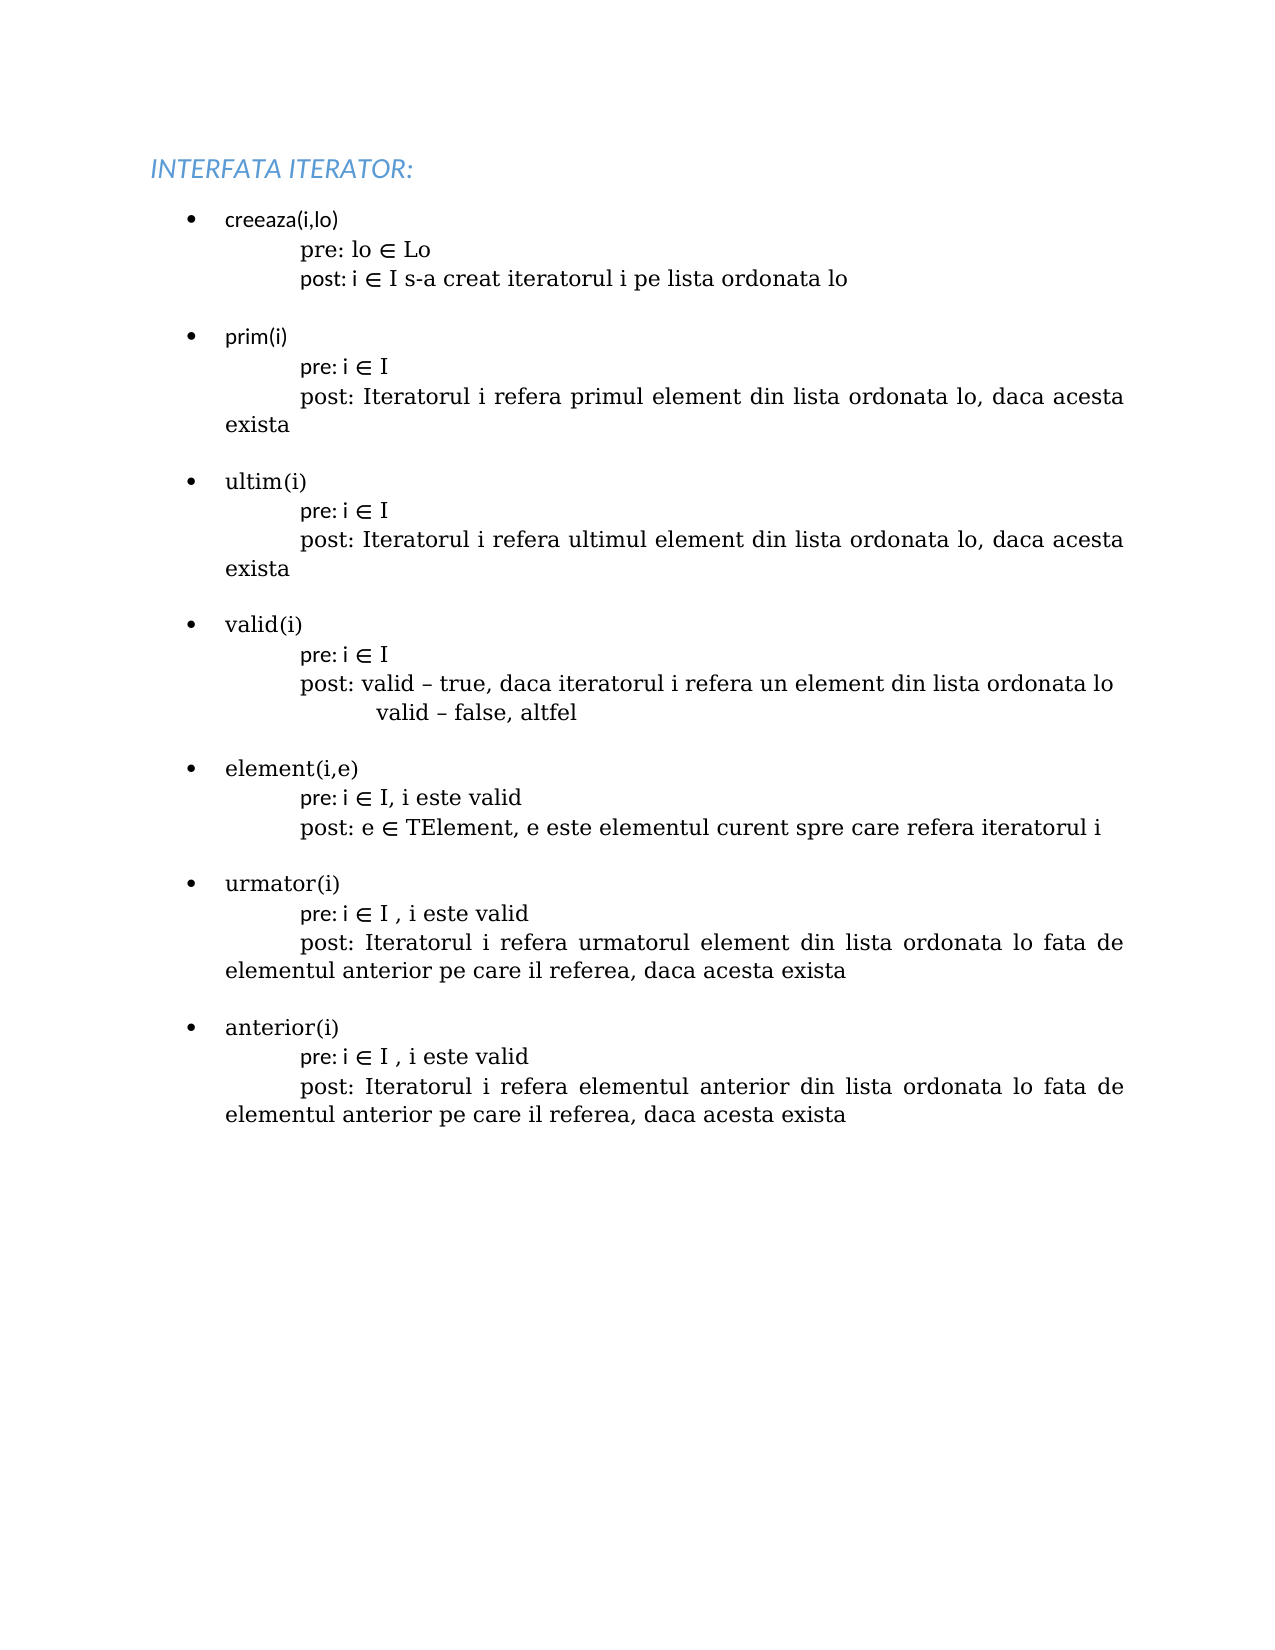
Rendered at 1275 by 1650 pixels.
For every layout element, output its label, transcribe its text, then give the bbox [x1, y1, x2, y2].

list pre: i ∈ I [225, 496, 1125, 524]
list pre: i ∈ I, i este valid [225, 783, 1125, 811]
list pre: i ∈ I [225, 640, 1125, 668]
list pre: lo ∈ Lo [225, 235, 1125, 262]
list valid – false, altfel [225, 698, 1125, 724]
list element(i,e) [187, 755, 1125, 781]
list urmator(i) [187, 870, 1125, 897]
list post: i ∈ I s-a creat iteratorul i pe lista ordonata lo [300, 264, 1125, 292]
text INTERFATA ITERATOR: [150, 150, 1125, 186]
list post: Iteratorul i refera elementul anterior din lista ordonata lo fata de elementul anterior pe care il referea, daca acesta exista [225, 1072, 1125, 1127]
list post: Iteratorul i refera primul element din lista ordonata lo, daca acesta exista [225, 383, 1125, 437]
list pre: i ∈ I [225, 352, 1125, 380]
list post: e ∈ TElement, e este elementul curent spre care refera iteratorul i [225, 813, 1125, 840]
list prim(i) [187, 322, 1125, 350]
list post: valid – true, daca iteratorul i refera un element din lista ordonata lo [225, 670, 1125, 696]
text post: Iteratorul i refera ultimul element din lista ordonata lo, daca acesta exista [225, 526, 1125, 581]
list ultim(i) [187, 468, 1125, 494]
list anterior(i) [187, 1014, 1125, 1040]
list pre: i ∈ I , i este valid [225, 899, 1125, 927]
list creeaza(i,lo) [187, 205, 1125, 233]
list pre: i ∈ I , i este valid [225, 1042, 1125, 1070]
list post: Iteratorul i refera urmatorul element din lista ordonata lo fata de elementul anterior pe care il referea, daca acesta exista [225, 929, 1125, 983]
list valid(i) [187, 611, 1125, 638]
